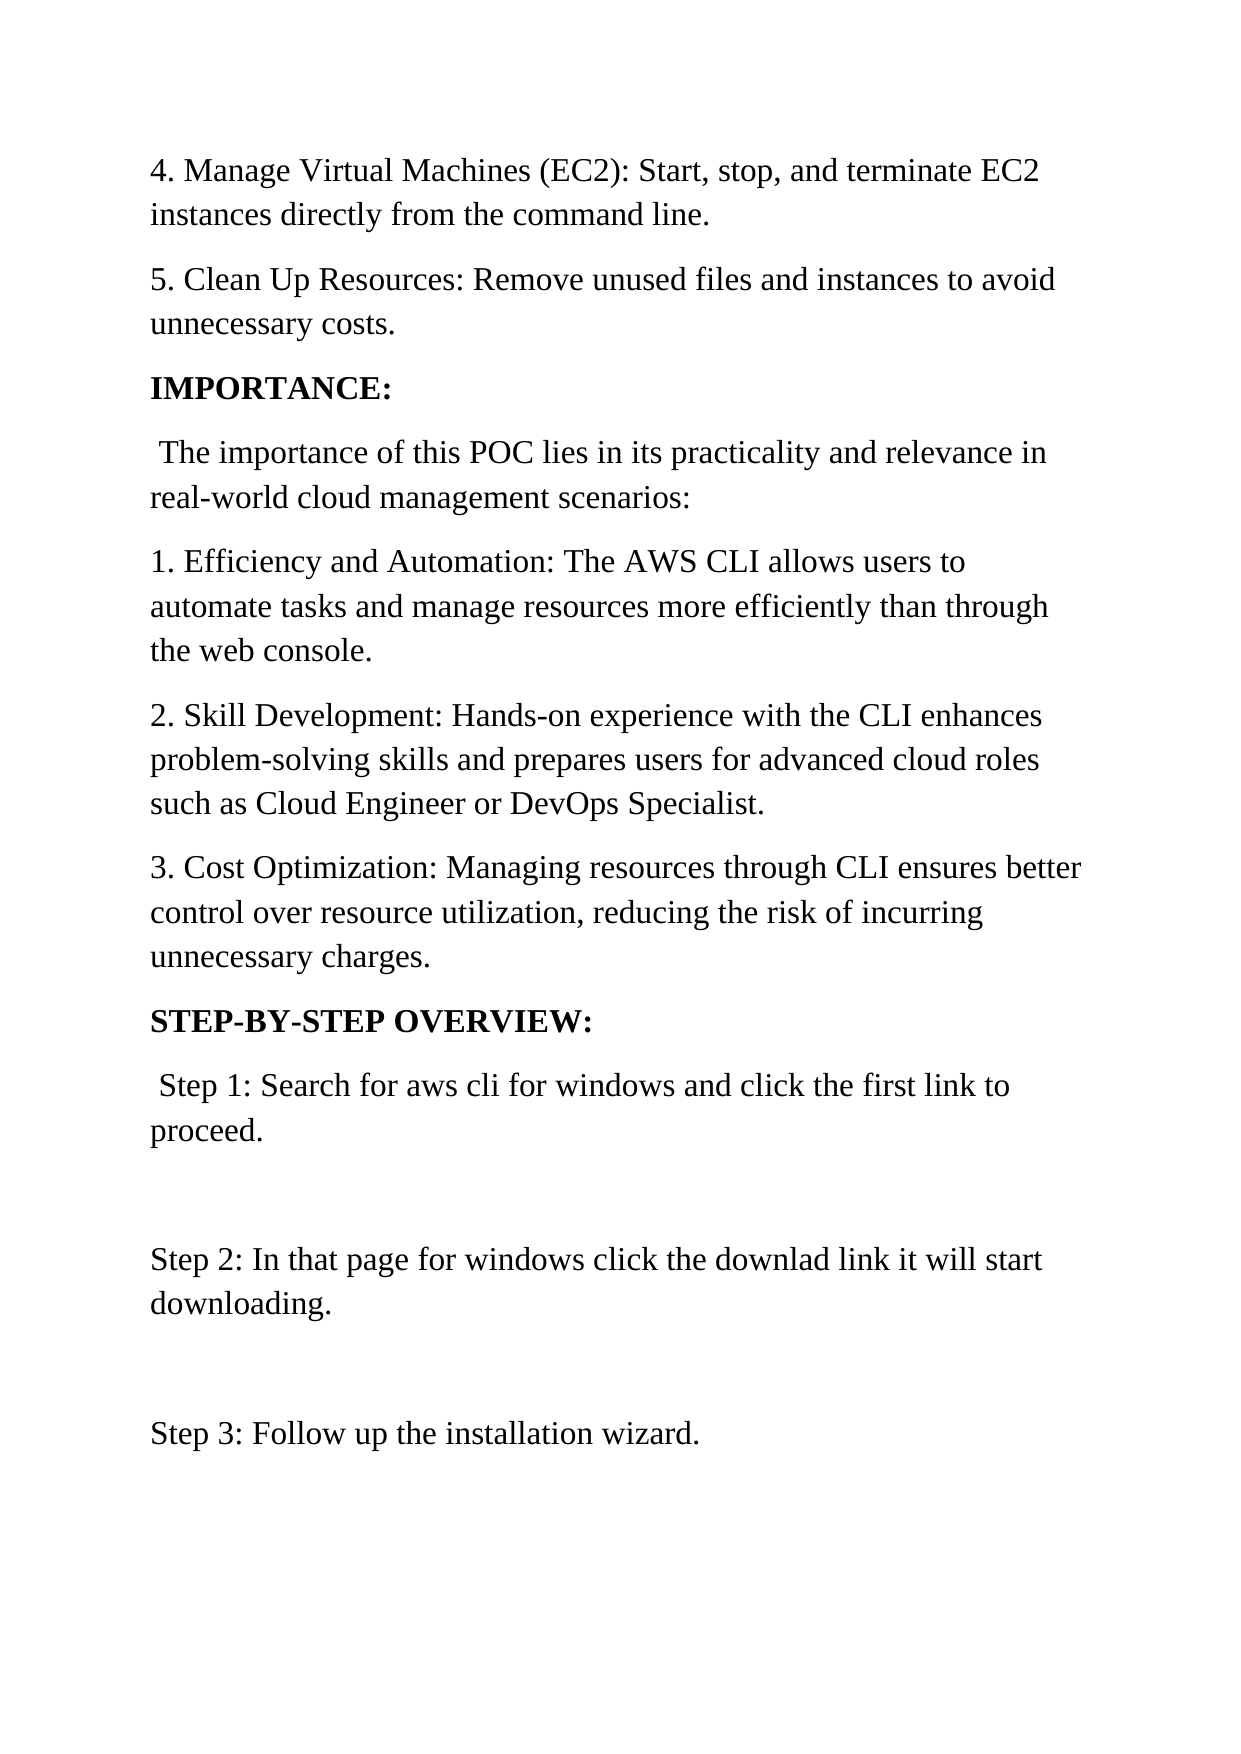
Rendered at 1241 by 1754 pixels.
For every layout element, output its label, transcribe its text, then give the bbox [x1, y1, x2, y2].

text STEP-BY-STEP OVERVIEW: [150, 1001, 1090, 1039]
text IMPORTANCE: [150, 368, 1090, 406]
text 5. Clean Up Resources: Remove unused files and instances to avoid unnecessary costs. [150, 259, 1090, 341]
text 3. Cost Optimization: Managing resources through CLI ensures better control over resource utilization, reducing the risk of incurring unnecessary charges. [150, 848, 1090, 974]
text Step 2: In that page for windows click the downlad link it will start downloading. [150, 1239, 1090, 1322]
text Step 3: Follow up the installation wizard. [150, 1413, 1090, 1452]
text 4. Manage Virtual Machines (EC2): Start, stop, and terminate EC2 instances directly from the command line. [150, 150, 1090, 232]
text 1. Efficiency and Automation: The AWS CLI allows users to automate tasks and manage resources more efficiently than through the web console. [150, 542, 1090, 668]
text 2. Skill Development: Hands-on experience with the CLI enhances problem-solving skills and prepares users for advanced cloud roles such as Cloud Engineer or DevOps Specialist. [150, 695, 1090, 821]
text Step 1: Search for aws cli for windows and click the first link to proceed. [150, 1066, 1090, 1148]
text The importance of this POC lies in its practicality and relevance in real-world cloud management scenarios: [150, 433, 1090, 515]
